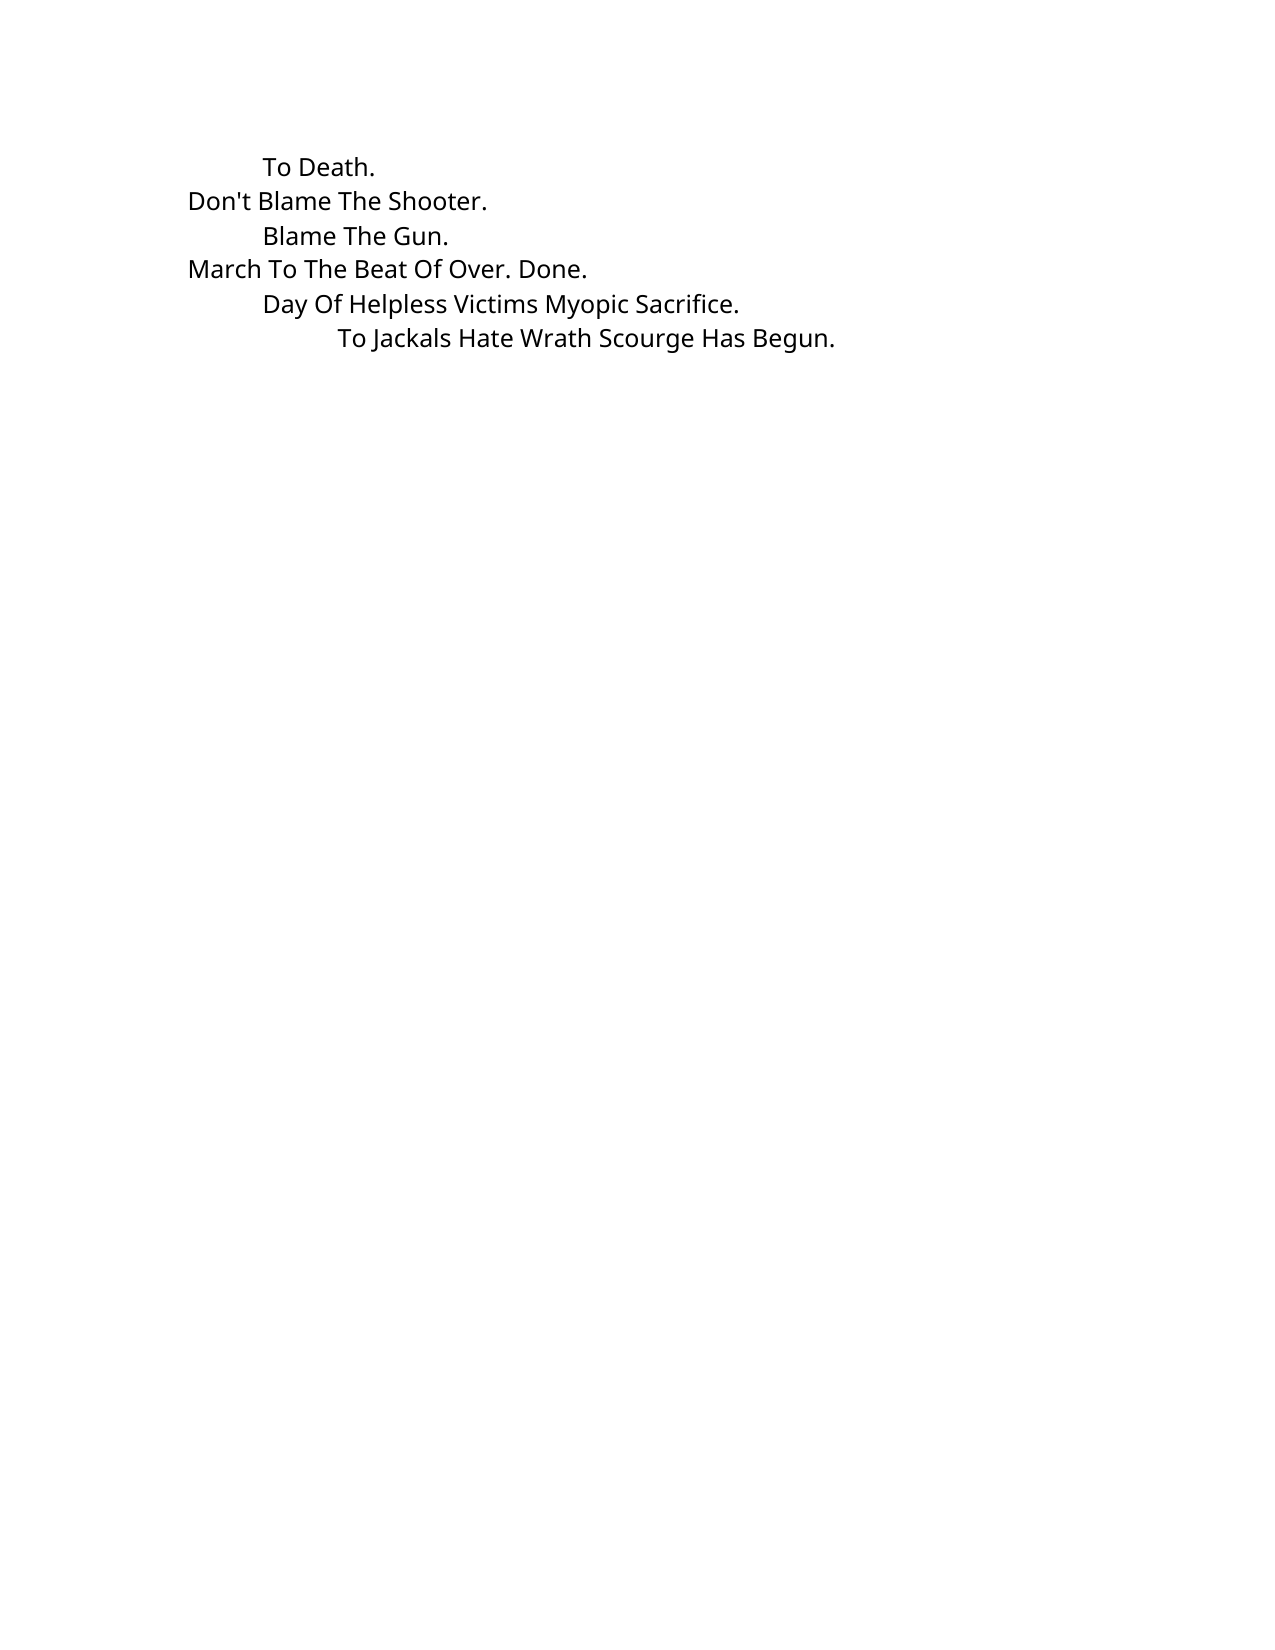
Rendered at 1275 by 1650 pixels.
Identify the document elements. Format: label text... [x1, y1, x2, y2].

text Blame The Gun. [187, 218, 1087, 252]
text Day Of Helpless Victims Myopic Sacrifice. [187, 286, 1087, 320]
text To Death. [187, 150, 1087, 184]
text To Jackals Hate Wrath Scourge Has Begun. [262, 320, 1087, 354]
text March To The Beat Of Over. Done. [187, 252, 1087, 286]
text Don't Blame The Shooter. [187, 184, 1087, 218]
